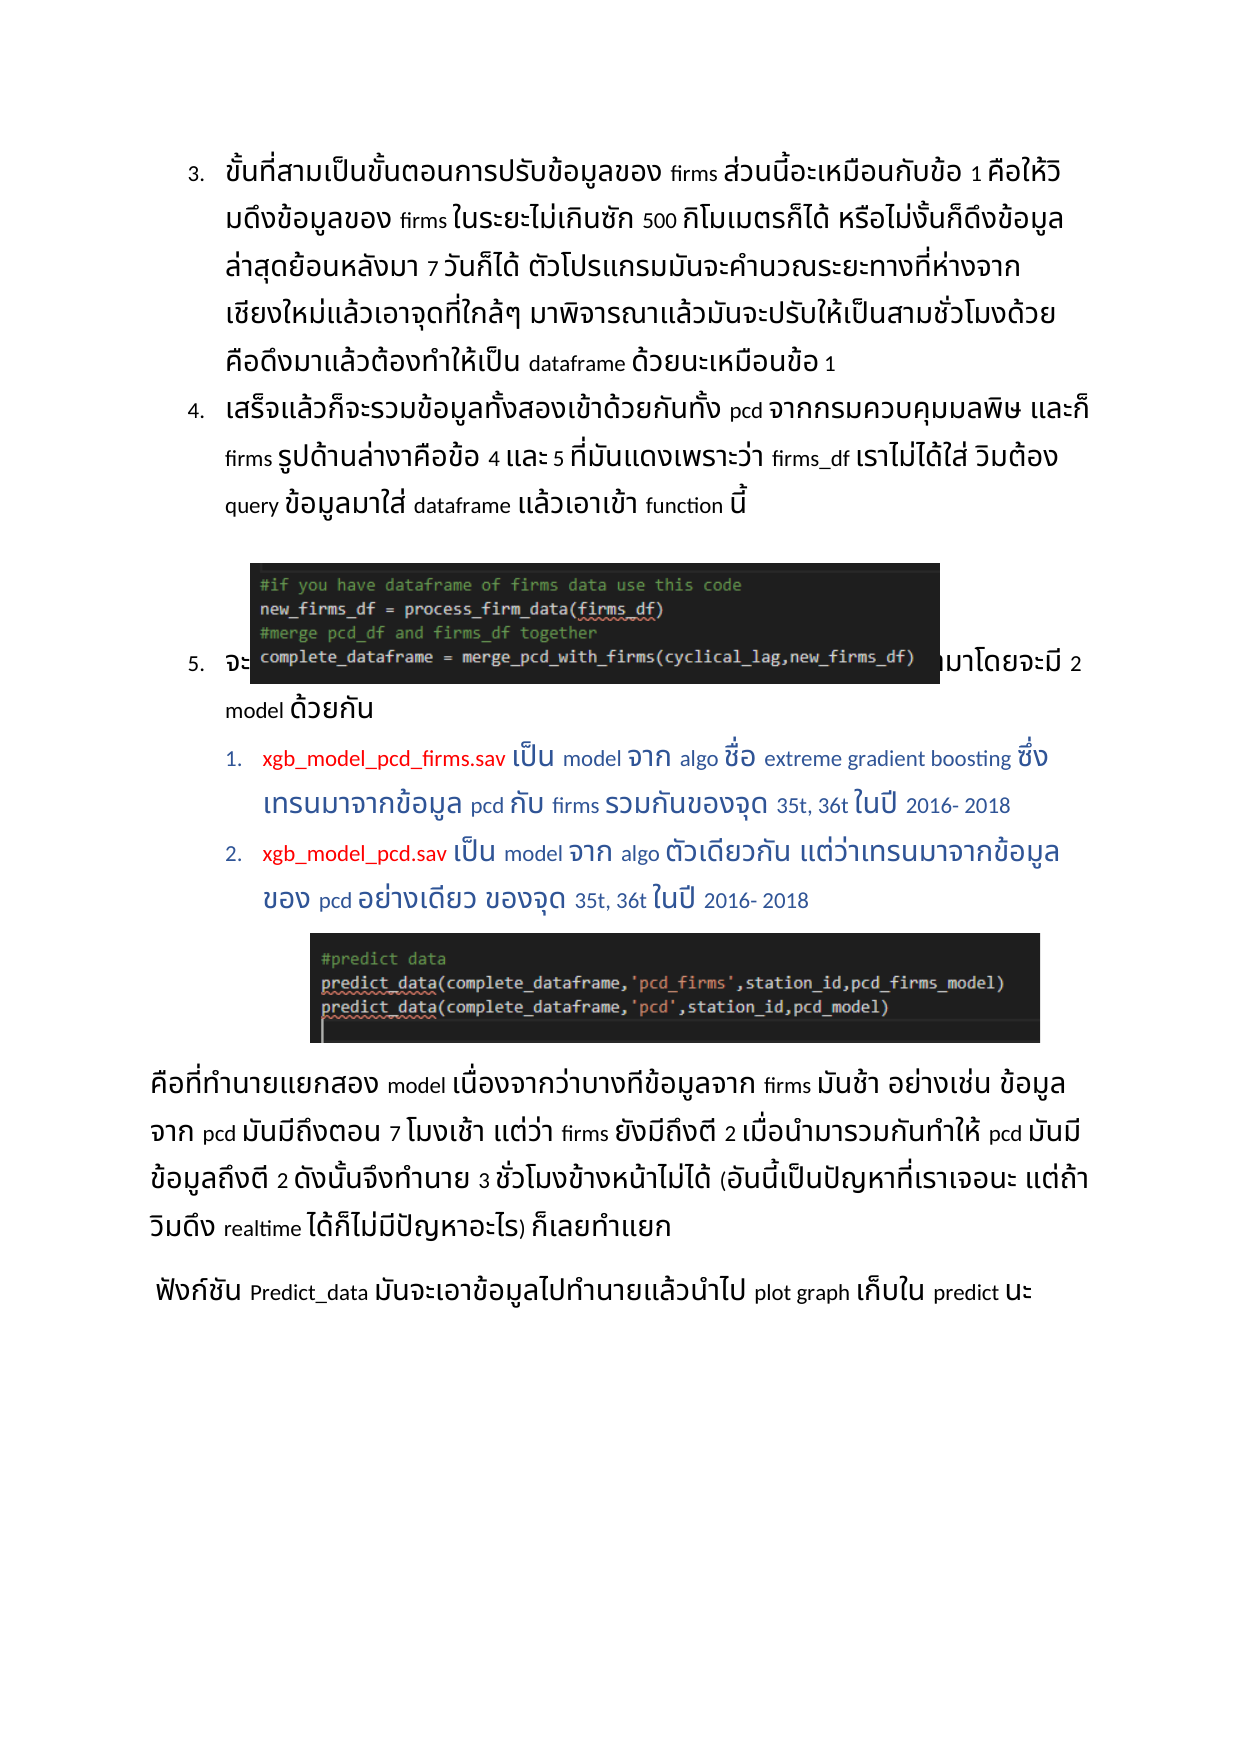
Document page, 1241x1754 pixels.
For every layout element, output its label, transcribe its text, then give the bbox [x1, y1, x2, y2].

list จะเป็นการ load model เรา train model ให้แล้วใช้ pickle โหลด model เข้ามาโดยจะมี 2 model ด้วยกัน [187, 640, 1090, 732]
list xgb_model_pcd_firms.sav เป็น model จาก algo ชื่อ extreme gradient boosting ซึ่งเทรนมาจากข้อมูล pcd กับ firms รวมกันของจุด 35t, 36t ในปี 2016- 2018 [225, 735, 1090, 827]
text ฟังก์ชัน Predict_data มันจะเอาข้อมูลไปทำนายแล้วนำไป plot graph เก็บใน predict นะ [150, 1269, 1090, 1314]
list ขั้นที่สามเป็นขั้นตอนการปรับข้อมูลของ firms ส่วนนี้อะเหมือนกับข้อ 1 คือให้วิมดึงข้อมูลของ firms ในระยะไม่เกินซัก 500 กิโมเมตรก็ได้ หรือไม่งั้นก็ดึงข้อมูลล่าสุดย้อนหลังมา 7 วันก็ได้ ตัวโปรแกรมมันจะคำนวณระยะทางที่ห่างจากเชียงใหม่แล้วเอาจุดที่ใกล้ๆ มาพิจารณาแล้วมันจะปรับให้เป็นสามชั่วโมงด้วย คือดึงมาแล้วต้องทำให้เป็น dataframe ด้วยนะเหมือนข้อ1 [187, 150, 1090, 384]
picture [310, 933, 1040, 1043]
list เสร็จแล้วก็จะรวมข้อมูลทั้งสองเข้าด้วยกันทั้ง pcd จากกรมควบคุมมลพิษ และก็ firms รูปด้านล่างาคือข้อ 4 และ5 ที่มันแดงเพราะว่า firms_df เราไม่ได้ใส่ วิมต้อง query ข้อมูลมาใส่ dataframeแล้วเอาเข้า functionนี้ [187, 387, 1090, 527]
picture [250, 563, 940, 684]
text คือที่ทำนายแยกสอง model เนื่องจากว่าบางทีข้อมูลจาก firms มันช้า อย่างเช่น ข้อมูลจาก pcd มันมีถึงตอน 7 โมงเช้า แต่ว่า firms ยังมีถึงตี 2 เมื่อนำมารวมกันทำให้ pcd มันมีข้อมูลถึงตี 2 ดังนั้นจึงทำนาย 3 ชั่วโมงข้างหน้าไม่ได้ (อันนี้เป็นปัญหาที่เราเจอนะ แต่ถ้าวิมดึง realtime ได้ก็ไม่มีปัญหาอะไร) ก็เลยทำแยก [150, 1063, 1090, 1249]
list xgb_model_pcd.sav เป็น model จาก algo ตัวเดียวกัน แต่ว่าเทรนมาจากข้อมูลของ pcd อย่างเดียว ของจุด 35t, 36t ในปี 2016- 2018 [225, 830, 1090, 922]
